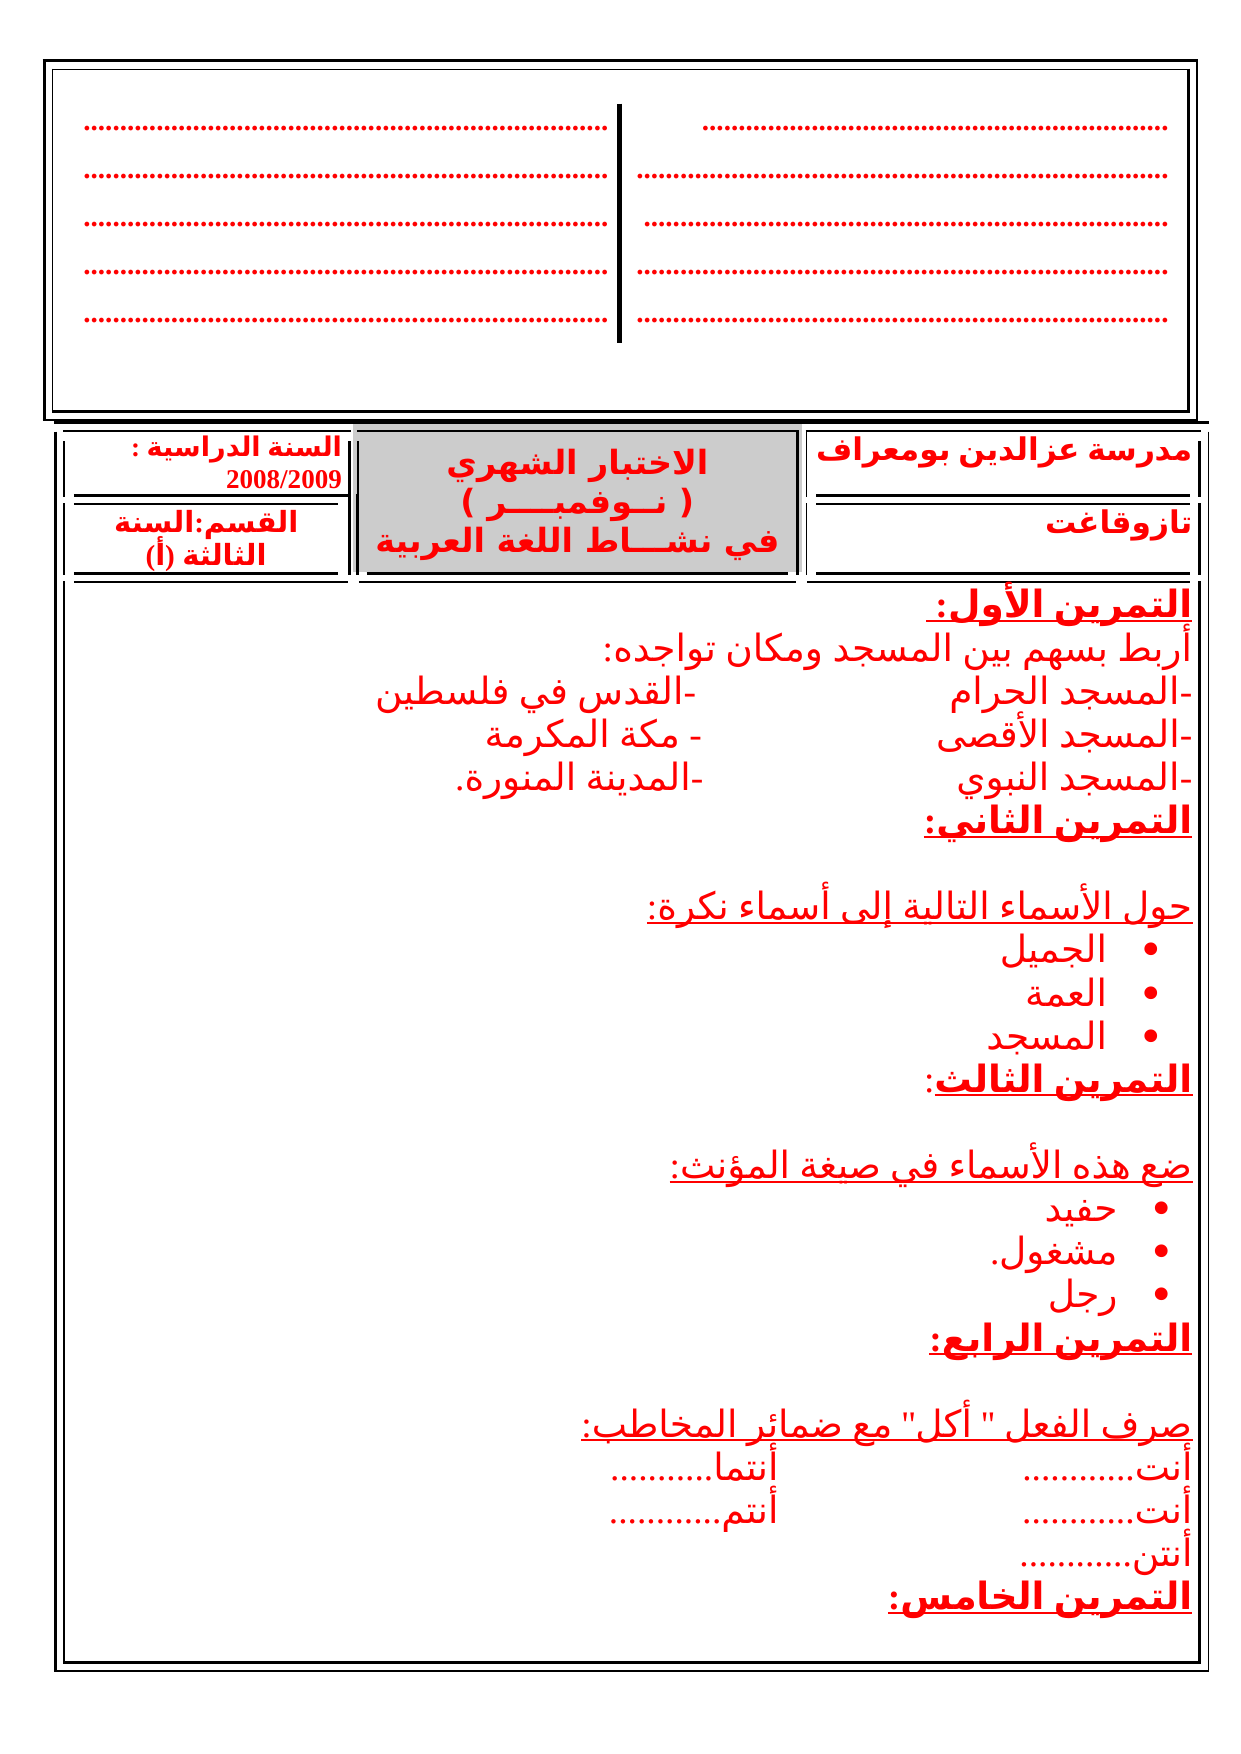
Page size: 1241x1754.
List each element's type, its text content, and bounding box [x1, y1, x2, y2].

table_header السنة الدراسية : 2008/2009 [59, 424, 353, 494]
table_header مدرسة عزالدين بومعراف [802, 424, 1204, 494]
table_cell القسم:السنة الثالثة (أ) [59, 494, 348, 572]
table_header الاختبار الشهري ( نــوفمبــــر ) في نشـــاط اللغة العربية [353, 424, 802, 572]
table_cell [48, 62, 1192, 410]
table_cell تازوقاغت [802, 494, 1204, 572]
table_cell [59, 572, 1204, 1661]
